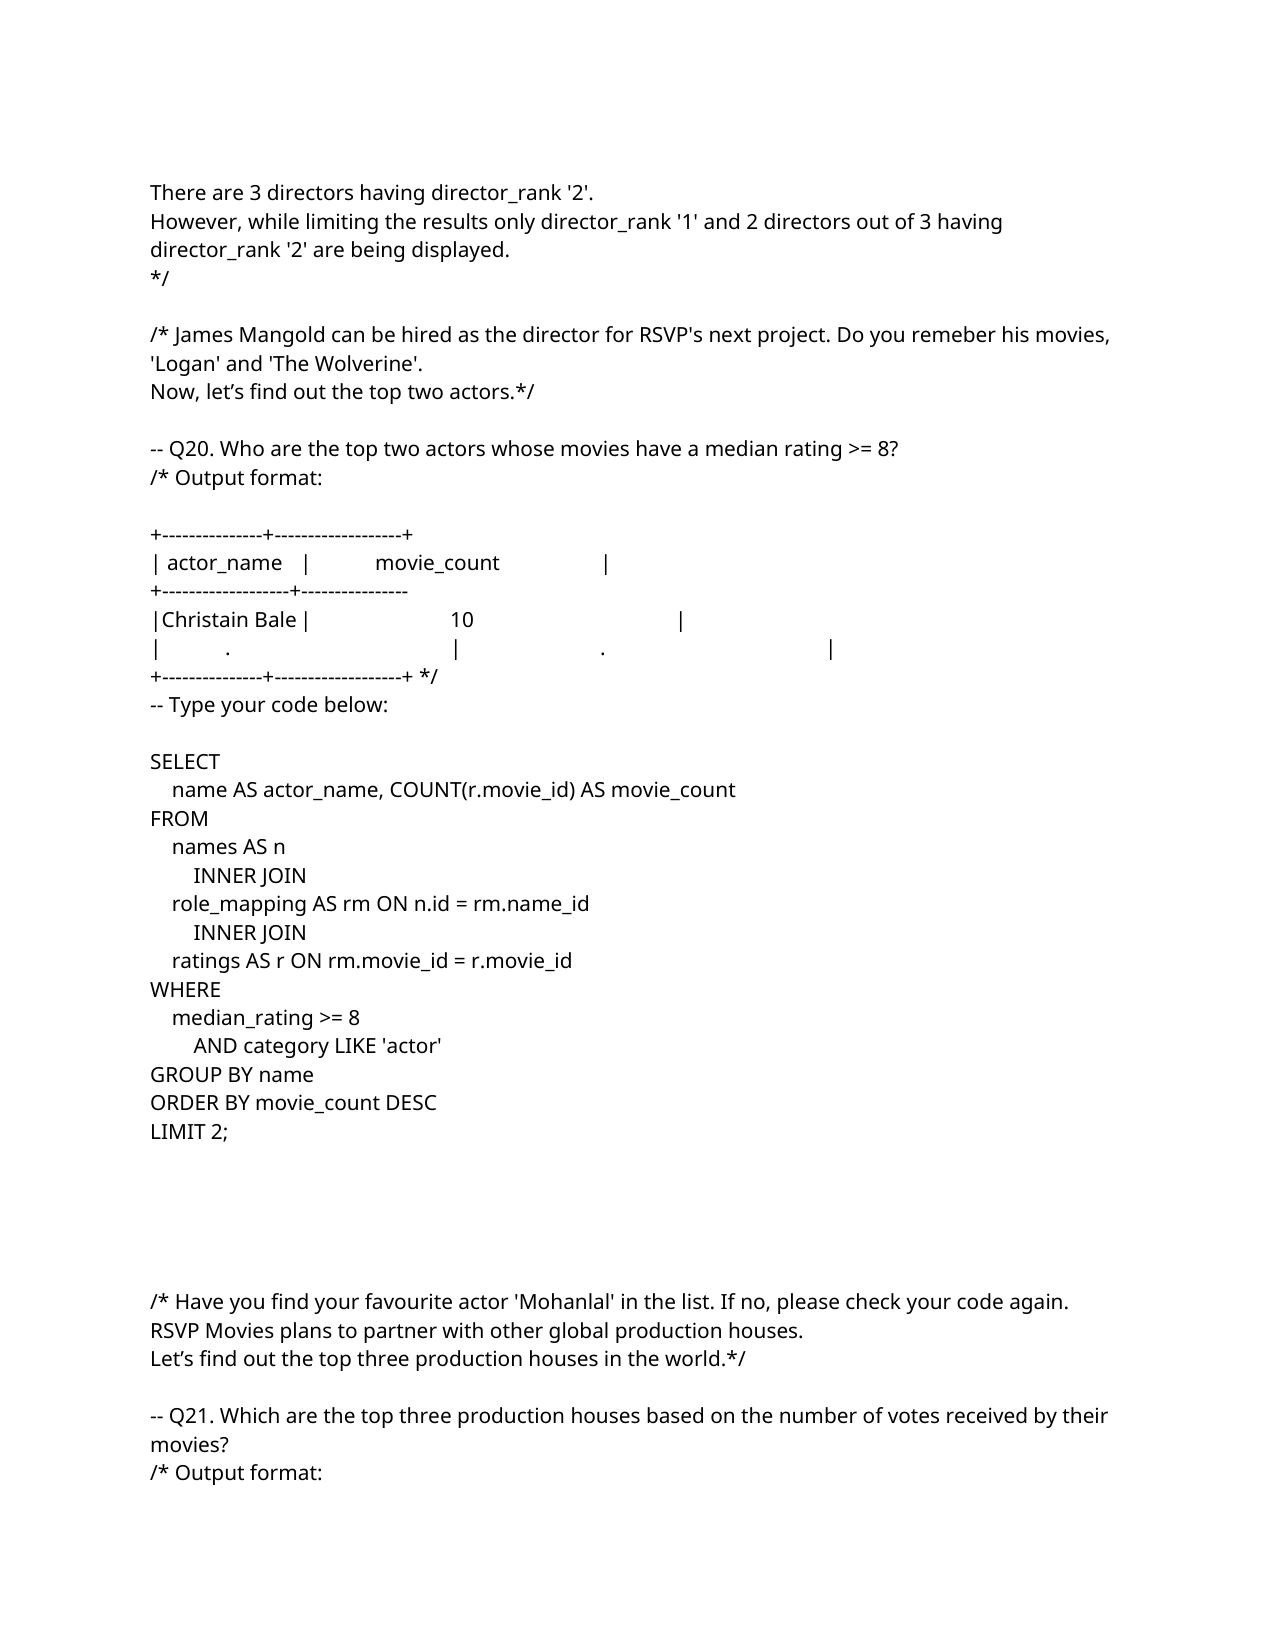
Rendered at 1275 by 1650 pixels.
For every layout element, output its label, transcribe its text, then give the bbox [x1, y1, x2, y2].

text /* Output format: [150, 1458, 1125, 1487]
text AND category LIKE 'actor' [150, 1032, 1125, 1060]
text +---------------+-------------------+ [150, 520, 1125, 548]
text +-------------------+---------------- [150, 577, 1125, 605]
text RSVP Movies plans to partner with other global production houses. [150, 1316, 1125, 1344]
text INNER JOIN [150, 861, 1125, 889]
text median_rating >= 8 [150, 1003, 1125, 1032]
text FROM [150, 804, 1125, 832]
text names AS n [150, 832, 1125, 861]
text /* James Mangold can be hired as the director for RSVP's next project. Do you remeber his movies, 'Logan' and 'The Wolverine'. [150, 321, 1125, 377]
text There are 3 directors having director_rank '2'. [150, 178, 1125, 207]
text GROUP BY name [150, 1060, 1125, 1088]
text role_mapping AS rm ON n.id = rm.name_id [150, 889, 1125, 918]
text */ [150, 264, 1125, 292]
text Let’s find out the top three production houses in the world.*/ [150, 1344, 1125, 1373]
text | . | . | [150, 633, 1125, 662]
text -- Q21. Which are the top three production houses based on the number of votes received by their movies? [150, 1401, 1125, 1458]
text ratings AS r ON rm.movie_id = r.movie_id [150, 946, 1125, 975]
text However, while limiting the results only director_rank '1' and 2 directors out of 3 having director_rank '2' are being displayed. [150, 207, 1125, 264]
text -- Type your code below: [150, 690, 1125, 719]
text ORDER BY movie_count DESC [150, 1088, 1125, 1117]
text |Christain Bale | 10 | [150, 605, 1125, 633]
text INNER JOIN [150, 918, 1125, 946]
text SELECT [150, 747, 1125, 776]
text | actor_name | movie_count | [150, 548, 1125, 577]
text +---------------+-------------------+ */ [150, 662, 1125, 690]
text name AS actor_name, COUNT(r.movie_id) AS movie_count [150, 776, 1125, 804]
text LIMIT 2; [150, 1117, 1125, 1145]
text /* Have you find your favourite actor 'Mohanlal' in the list. If no, please check your code again. [150, 1287, 1125, 1316]
text /* Output format: [150, 463, 1125, 491]
text -- Q20. Who are the top two actors whose movies have a median rating >= 8? [150, 434, 1125, 463]
text Now, let’s find out the top two actors.*/ [150, 377, 1125, 406]
text WHERE [150, 975, 1125, 1003]
